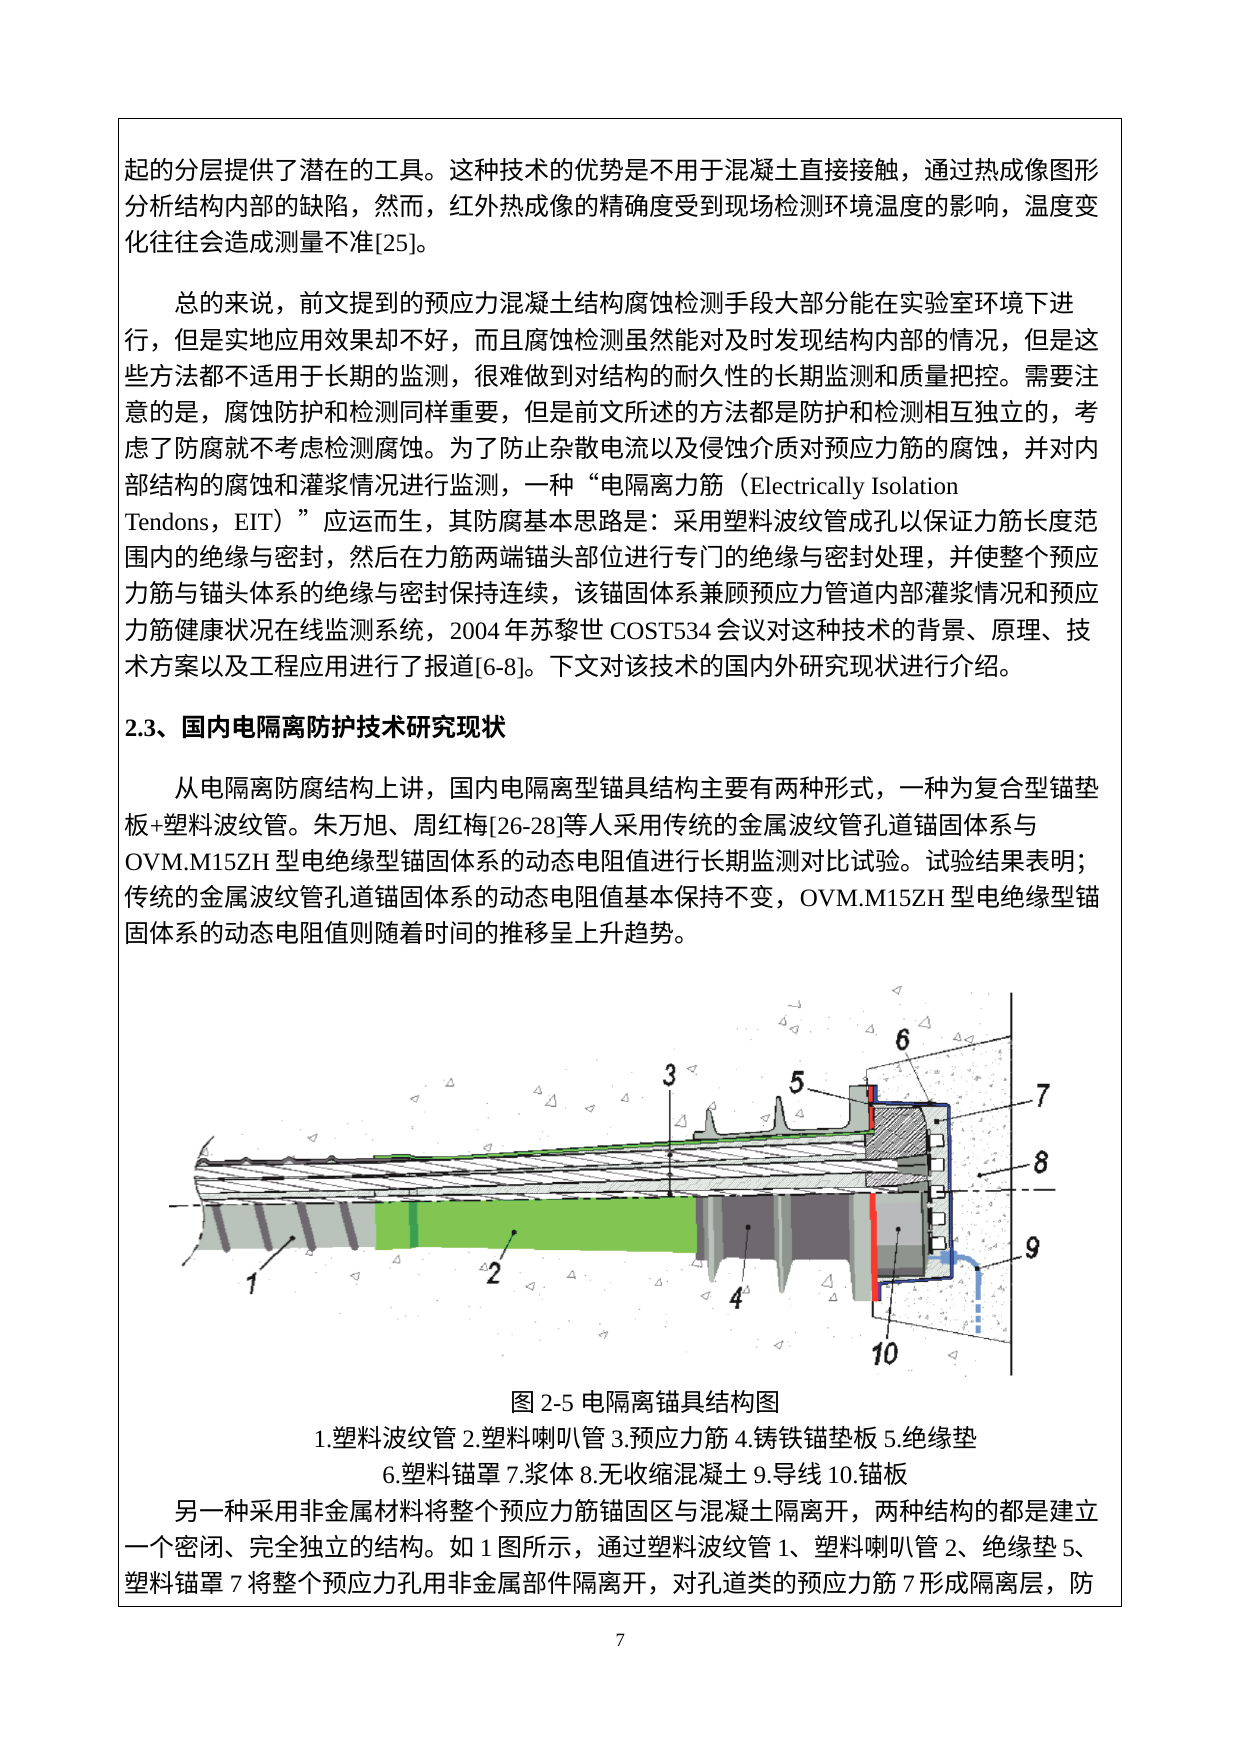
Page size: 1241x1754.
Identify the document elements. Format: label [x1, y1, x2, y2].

picture [163, 975, 1077, 1383]
table_header [119, 119, 1121, 1606]
